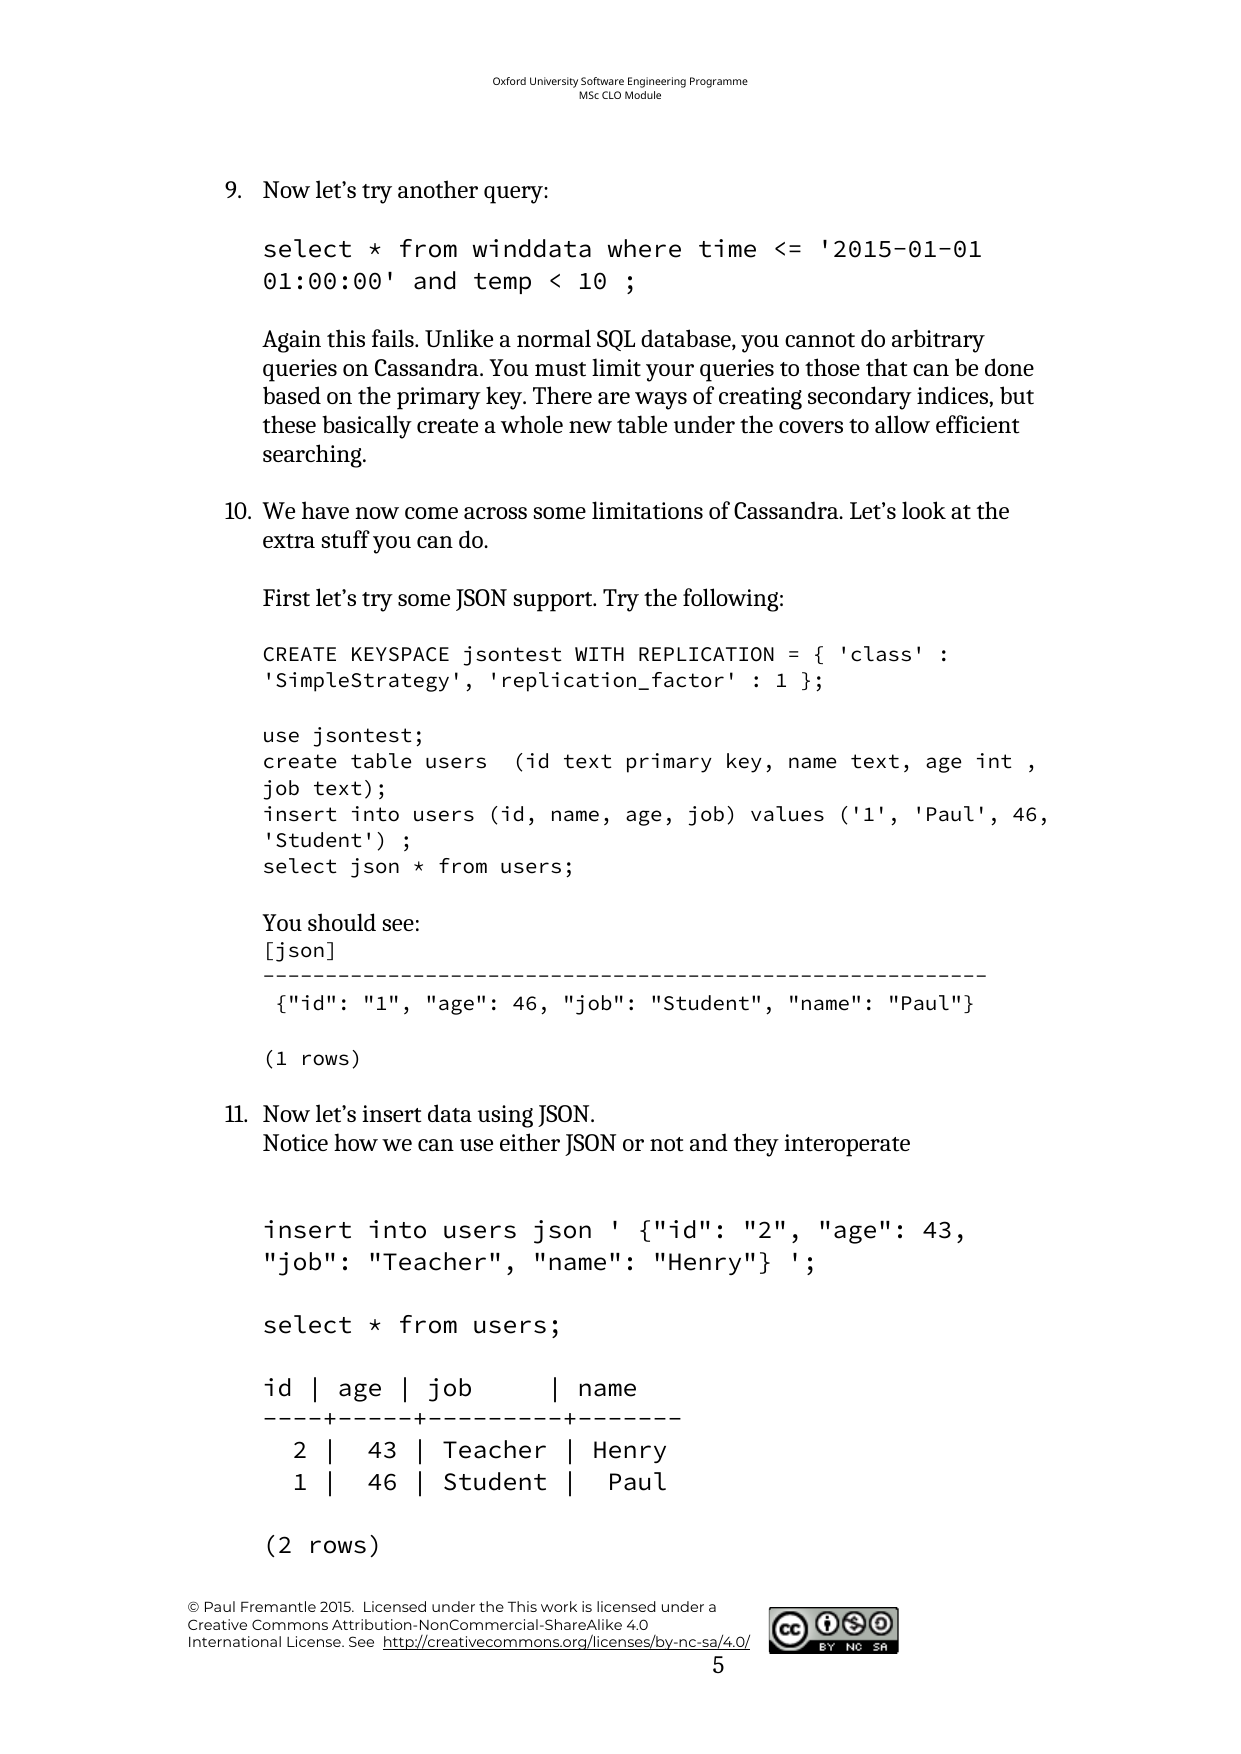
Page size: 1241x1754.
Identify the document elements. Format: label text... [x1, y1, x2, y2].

text [json] [262, 937, 1053, 963]
text {"id": "1", "age": 46, "job": "Student", "name": "Paul"} [262, 990, 1053, 1045]
list Now let’s try another query: select * from winddata where time <= '2015-01-01 01:00:00' and temp < 10 ; Again this fails. Unlike a normal SQL database, you cannot do arbitrary queries on Cassandra. You must limit your queries to those that can be done based on the primary key. There are ways of creating secondary indices, but these basically create a whole new table under the covers to allow efficient searching. [225, 176, 1053, 497]
list Now let’s insert data using JSON. Notice how we can use either JSON or not and they interoperate insert into users json ' {"id": "2", "age": 43, "job": "Teacher", "name": "Henry"} '; [225, 1100, 1053, 1277]
list We have now come across some limitations of Cassandra. Let’s look at the extra stuff you can do. First let’s try some JSON support. Try the following: CREATE KEYSPACE jsontest WITH REPLICATION = { 'class' : 'SimpleStrategy', 'replication_factor' : 1 }; [225, 497, 1053, 722]
text (1 rows) [262, 1045, 1053, 1071]
text 1 | 46 | Student | Paul [262, 1466, 1053, 1497]
text ---------------------------------------------------------- [262, 963, 1053, 990]
text select * from users; [262, 1308, 1053, 1340]
text You should see: [262, 880, 1053, 937]
text id | age | job | name [262, 1371, 1053, 1403]
text use jsontest; create table users (id text primary key, name text, age int , job text); insert into users (id, name, age, job) values ('1', 'Paul', 46, 'Student') ; [262, 722, 1053, 853]
text (2 rows) [262, 1529, 1053, 1560]
picture [768, 1607, 899, 1654]
text ----+-----+---------+------- [262, 1403, 1053, 1434]
text select json * from users; [262, 853, 1053, 880]
text 2 | 43 | Teacher | Henry [262, 1434, 1053, 1466]
